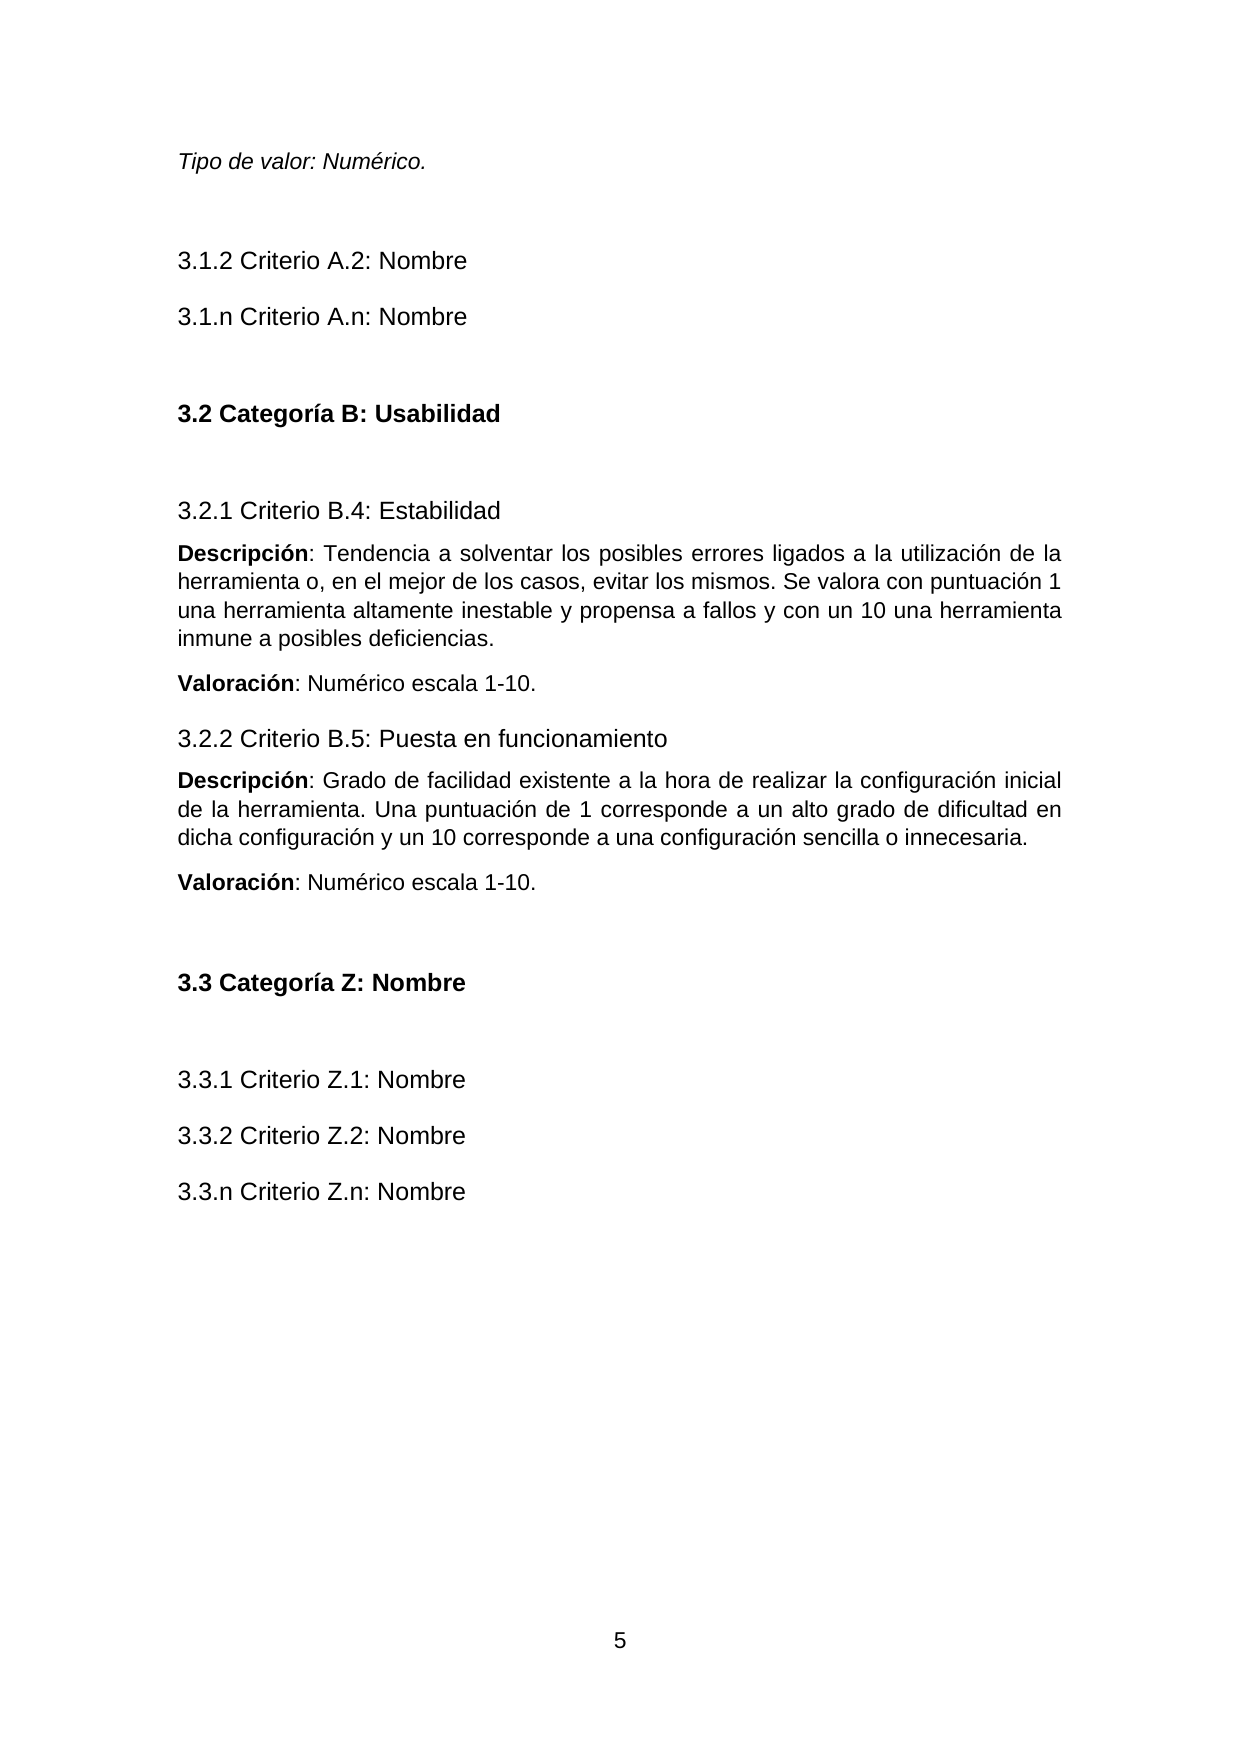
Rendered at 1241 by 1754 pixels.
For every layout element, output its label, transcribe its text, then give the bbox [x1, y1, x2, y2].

subtitle 3.3.n Criterio Z.n: Nombre [177, 1177, 1063, 1205]
text Descripción: Grado de facilidad existente a la hora de realizar la configuración inicial de la herramienta. Una puntuación de 1 corresponde a un alto grado de dificultad en dicha configuración y un 10 corresponde a una configuración sencilla o innecesaria. [177, 767, 1063, 850]
text Tipo de valor: Numérico. [177, 148, 1063, 174]
subtitle 3.3.1 Criterio Z.1: Nombre [177, 1064, 1063, 1093]
subtitle 3.3.2 Criterio Z.2: Nombre [177, 1121, 1063, 1149]
text Valoración: Numérico escala 1-10. [177, 670, 1063, 696]
subtitle 3.2.2 Criterio B.5: Puesta en funcionamiento [177, 723, 1063, 752]
subtitle 3.2.1 Criterio B.4: Estabilidad [177, 496, 1063, 525]
text Descripción: Tendencia a solventar los posibles errores ligados a la utilización de la herramienta o, en el mejor de los casos, evitar los mismos. Se valora con puntuación 1 una herramienta altamente inestable y propensa a fallos y con un 10 una herramienta inmune a posibles deficiencias. [177, 540, 1063, 651]
subtitle 3.1.2 Criterio A.2: Nombre [177, 246, 1063, 275]
text Valoración: Numérico escala 1-10. [177, 869, 1063, 895]
subtitle 3.3 Categoría Z: Nombre [177, 968, 1063, 996]
subtitle 3.2 Categoría B: Usabilidad [177, 399, 1063, 428]
subtitle 3.1.n Criterio A.n: Nombre [177, 302, 1063, 331]
